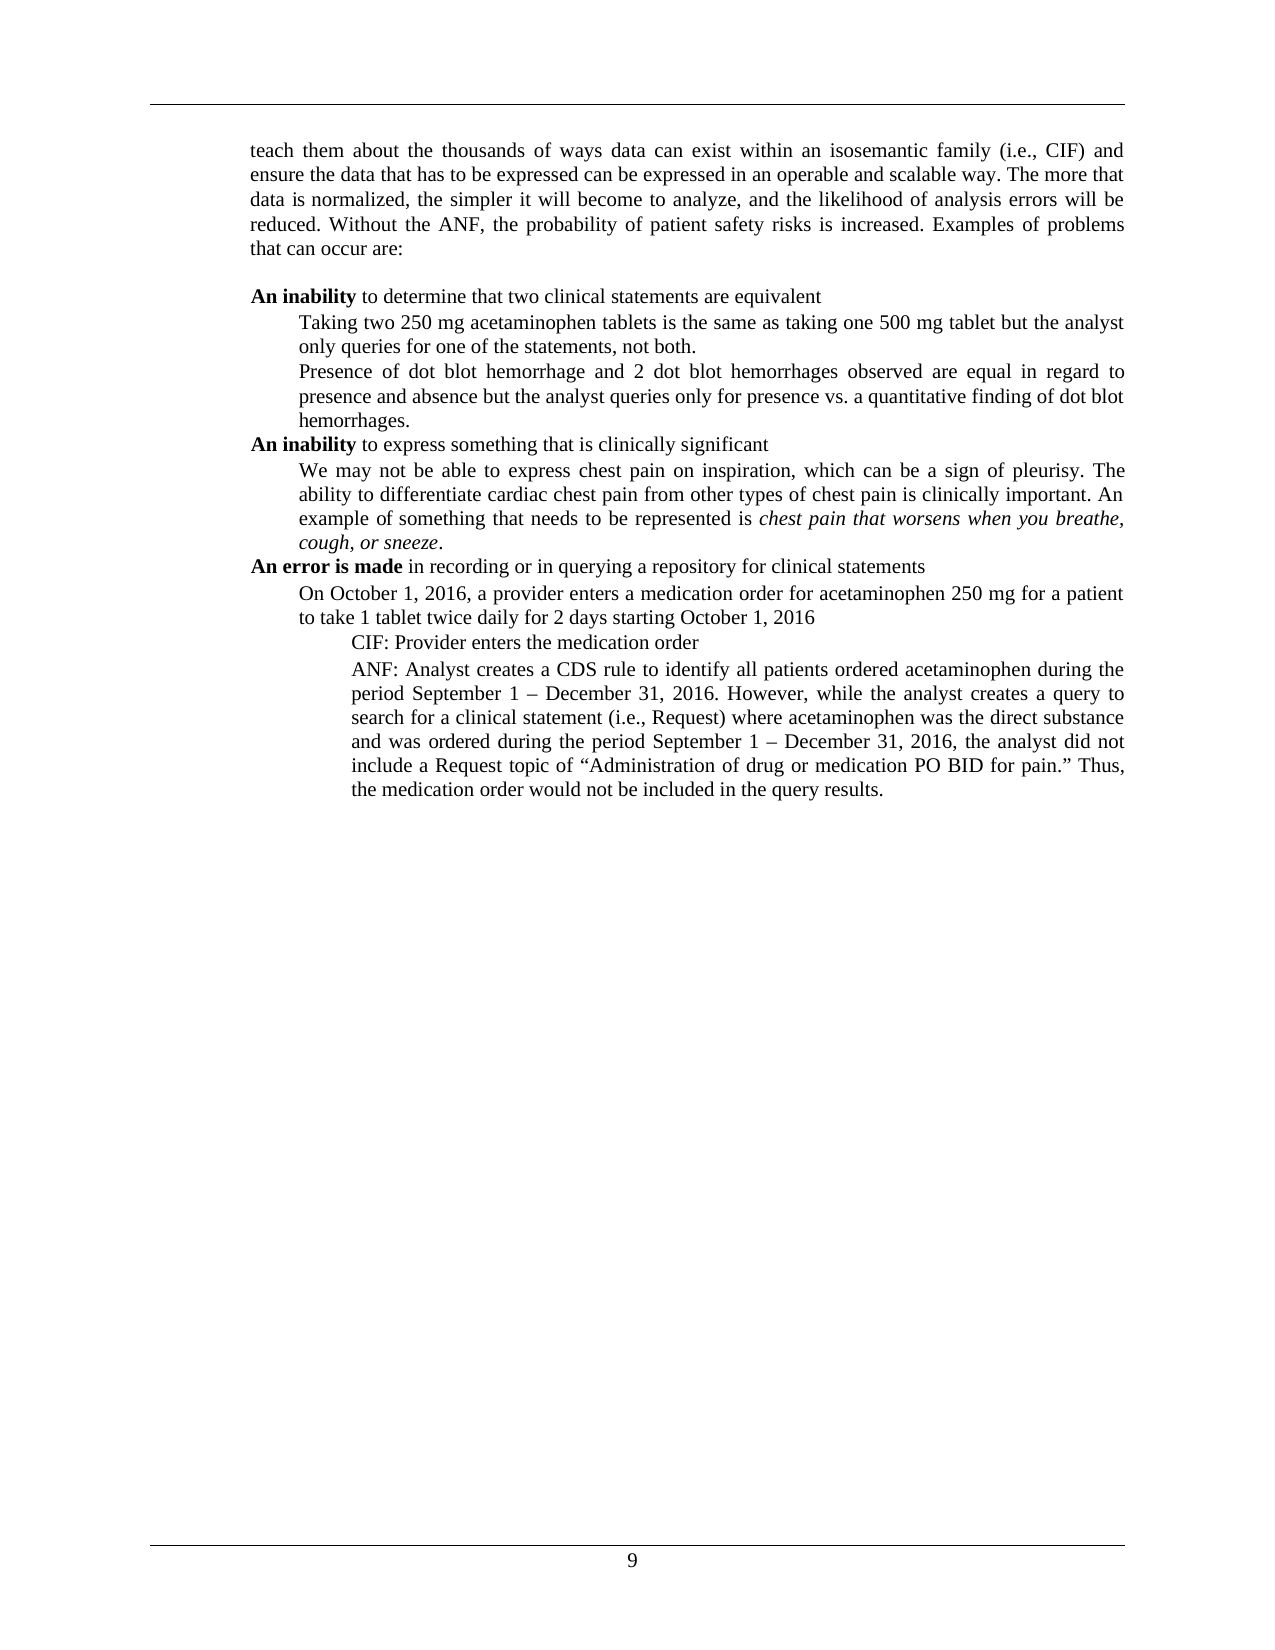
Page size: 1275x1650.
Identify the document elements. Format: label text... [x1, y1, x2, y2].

text On October 1, 2016, a provider enters a medication order for acetaminophen 250 mg for a patient to take 1 tablet twice daily for 2 days starting October 1, 2016 [298, 581, 1125, 629]
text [250, 137, 1125, 260]
text Presence of dot blot hemorrhage and 2 dot blot hemorrhages observed are equal in regard to presence and absence but the analyst queries only for presence vs. a quantitative finding of dot blot hemorrhages. [298, 359, 1125, 432]
text CIF: Provider enters the medication order [351, 630, 1137, 654]
text Taking two 250 mg acetaminophen tablets is the same as taking one 500 mg tablet but the analyst only queries for one of the statements, not both. [298, 310, 1125, 358]
text An error is made in recording or in querying a repository for clinical statements [251, 554, 1137, 578]
text We may not be able to express chest pain on inspiration, which can be a sign of pleurisy. The ability to differentiate cardiac chest pain from other types of chest pain is clinically important. An example of something that needs to be represented is chest pain that worsens when you breathe, cough, or sneeze. [298, 458, 1125, 554]
text An inability to express something that is clinically significant [251, 432, 1137, 456]
text ANF: Analyst creates a CDS rule to identify all patients ordered acetaminophen during the period September 1 – December 31, 2016. However, while the analyst creates a query to search for a clinical statement (i.e., Request) where acetaminophen was the direct substance and was ordered during the period September 1 – December 31, 2016, the analyst did not include a Request topic of “Administration of drug or medication PO BID for pain.” Thus, the medication order would not be included in the query results. [351, 657, 1125, 801]
text An inability to determine that two clinical statements are equivalent [251, 283, 1137, 308]
